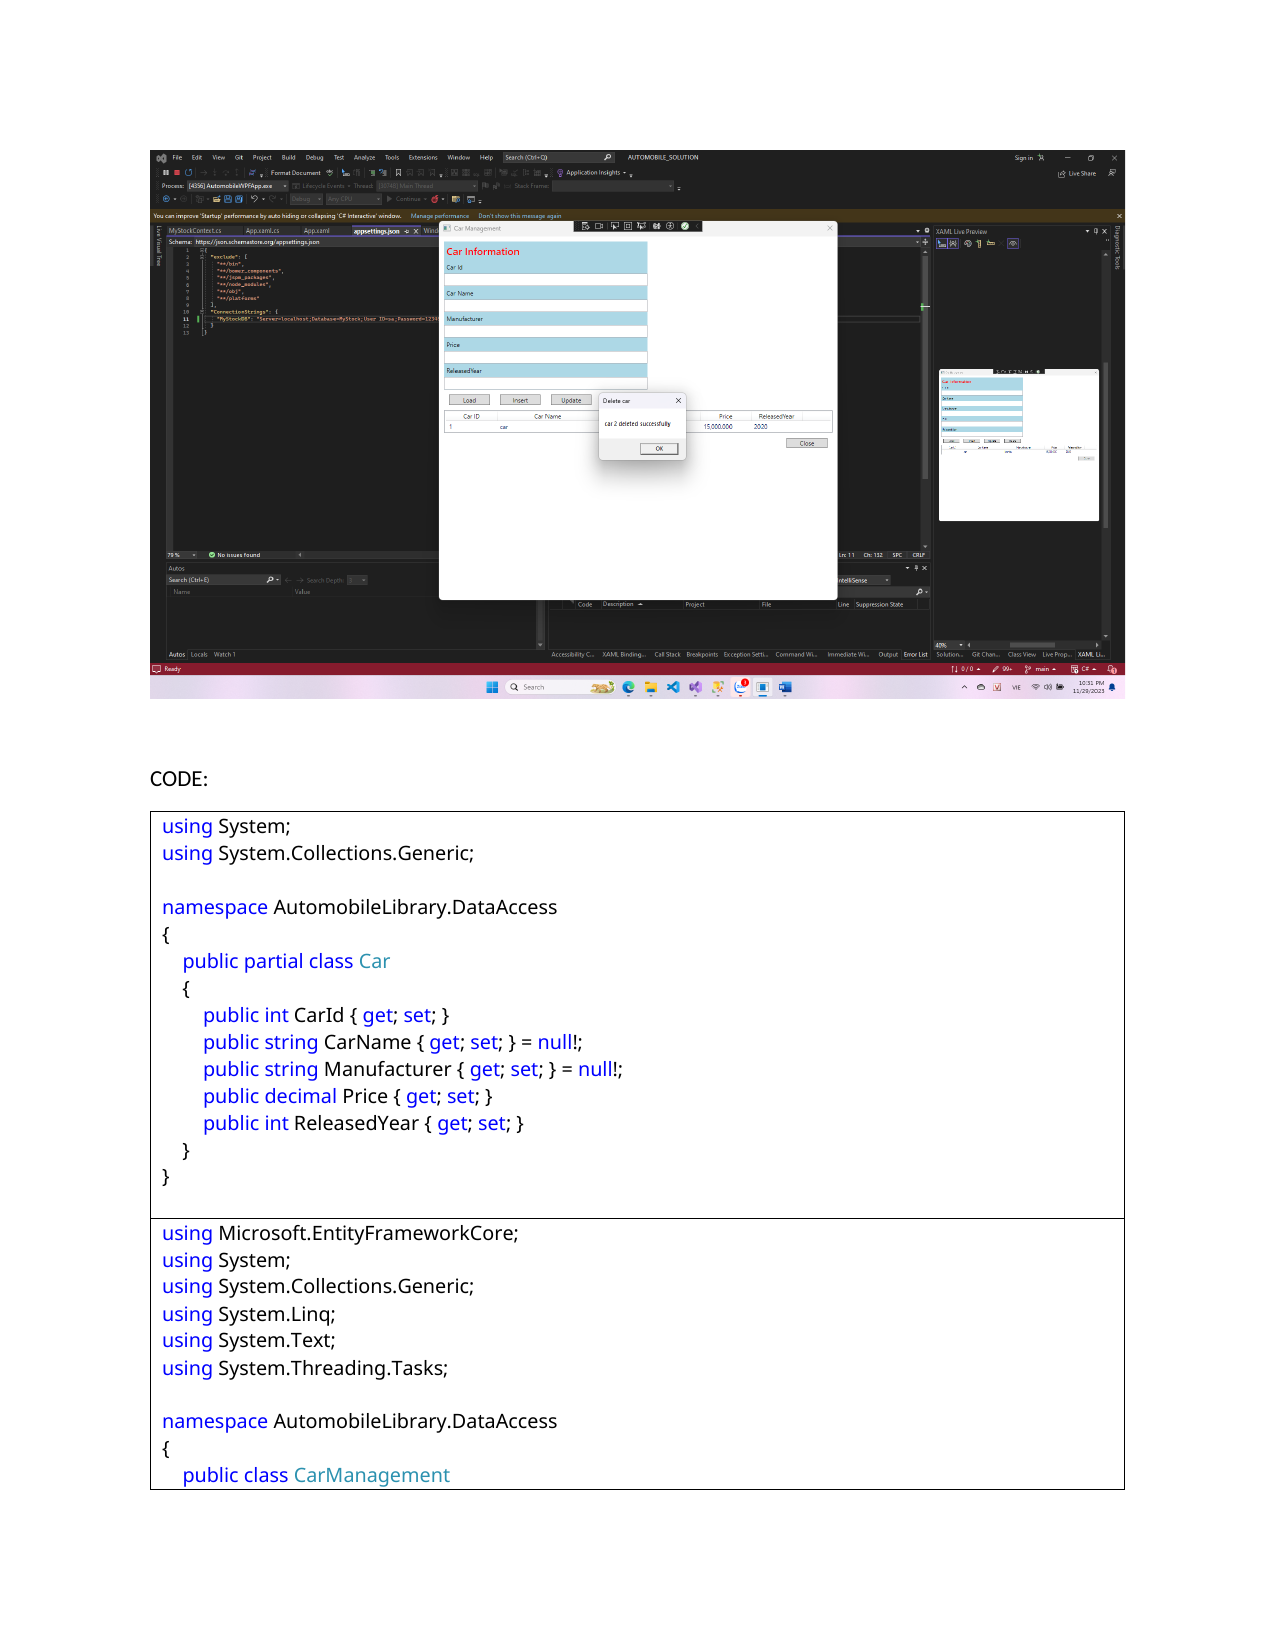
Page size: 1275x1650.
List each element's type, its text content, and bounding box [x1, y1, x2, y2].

table_header using System; using System.Collections.Generic; namespace AutomobileLibrary.DataAccess { public partial class Car { public int CarId { get; set; } public string CarName { get; set; } = null!; public string Manufacturer { get; set; } = null!; public decimal Price { get; set; } public int ReleasedYear { get; set; } } } [151, 812, 1124, 1218]
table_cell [151, 1219, 1124, 1489]
text CODE: [150, 764, 1125, 792]
picture [150, 150, 1125, 699]
